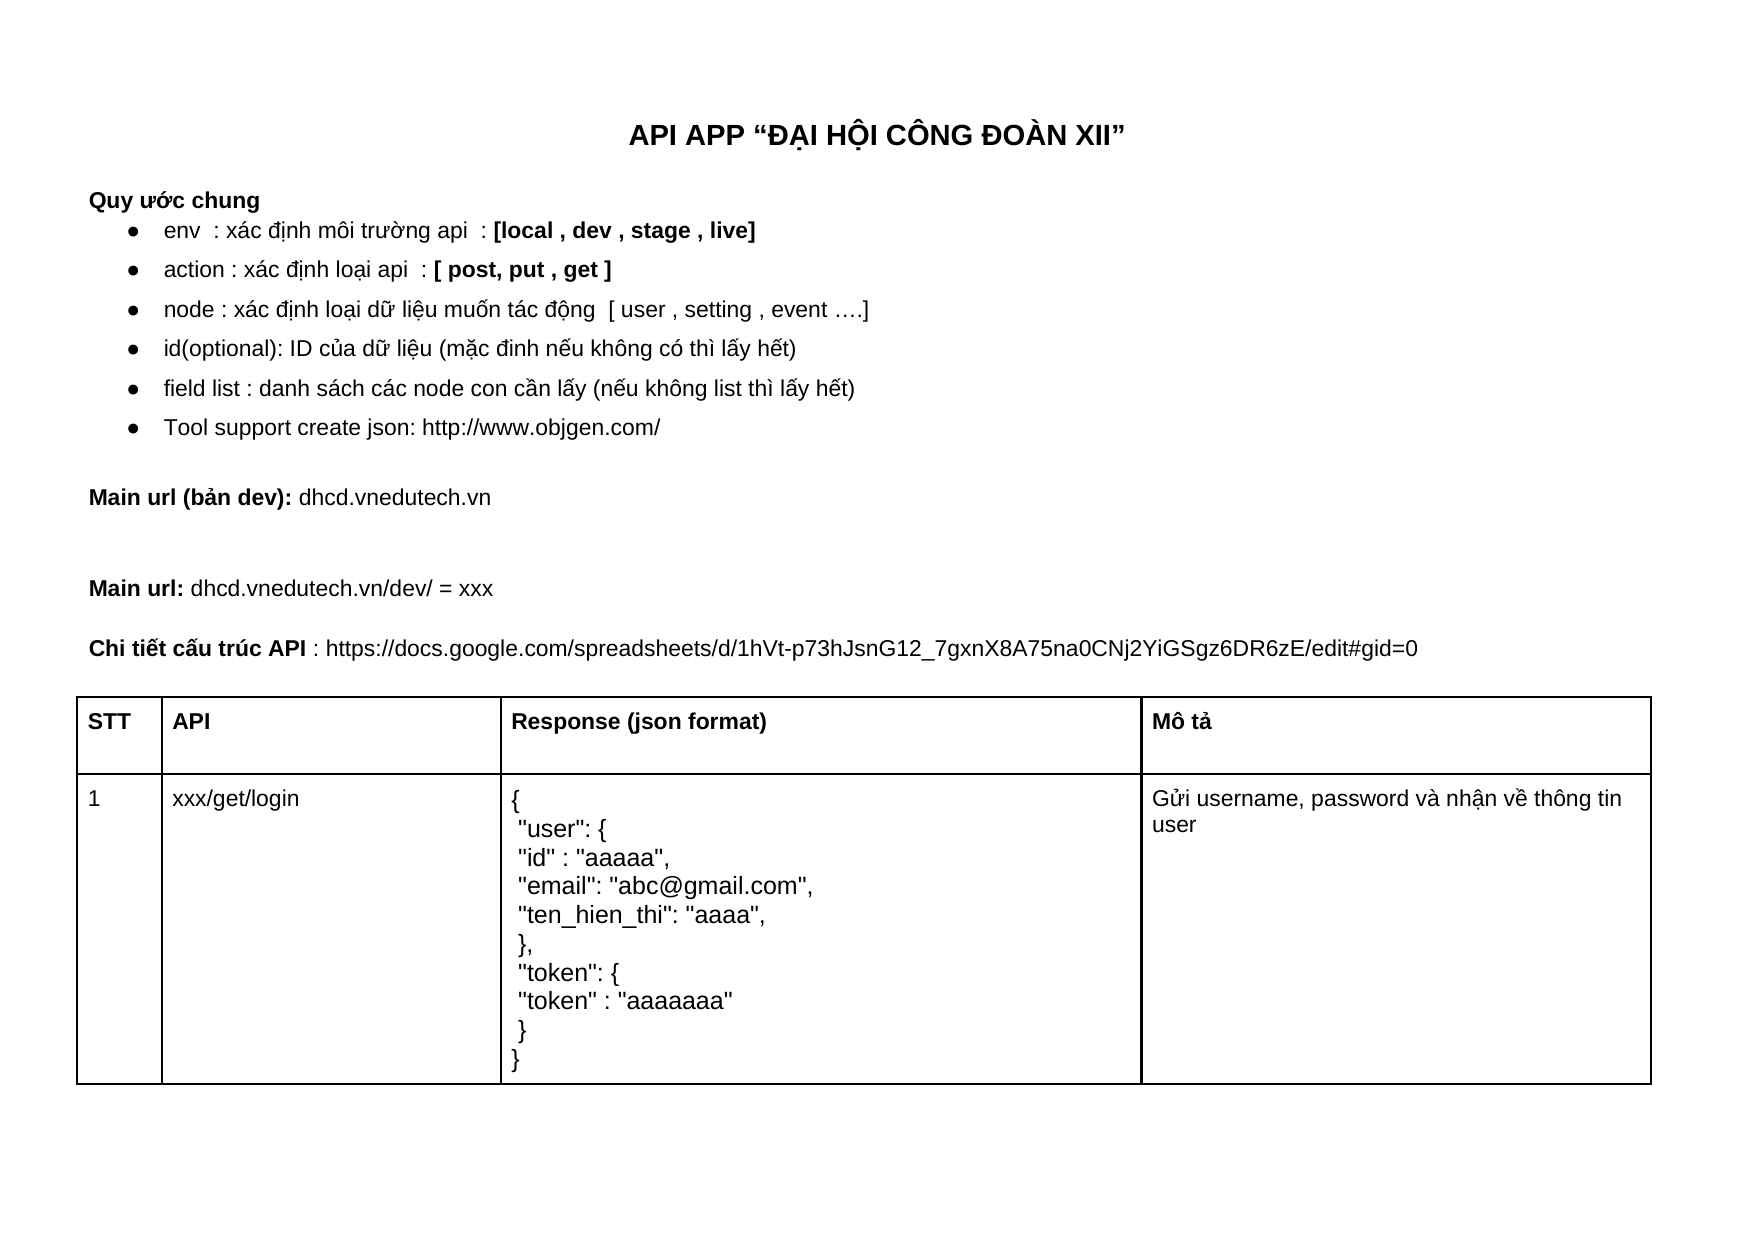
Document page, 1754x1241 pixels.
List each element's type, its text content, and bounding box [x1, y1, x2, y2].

list env : xác định môi trường api : [local , dev , stage , live] [126, 217, 1665, 243]
table_header API [163, 698, 500, 773]
list id(optional): ID của dữ liệu (mặc đinh nếu không có thì lấy hết) [126, 335, 1665, 362]
list action : xác định loại api : [ post, put , get ] [126, 256, 1665, 283]
table_cell 1 [78, 775, 161, 1083]
list node : xác định loại dữ liệu muốn tác động [ user , setting , event ….] [126, 296, 1665, 322]
table_cell { "user": { "id" : "aaaaa", "email": "abc@gmail.com", "ten_hien_thi": "aaaa", }, "token": { "token" : "aaaaaaa" } } [502, 775, 1140, 1083]
table_cell xxx/get/login [163, 775, 500, 1083]
list field list : danh sách các node con cần lấy (nếu không list thì lấy hết) [126, 375, 1665, 401]
text Quy ước chung [88, 187, 1665, 213]
table_header STT [78, 698, 161, 773]
table_cell Gửi username, password và nhận về thông tin user [1143, 775, 1650, 1083]
list Tool support create json: http://www.objgen.com/ [126, 414, 1665, 441]
text Main url (bản dev): dhcd.vnedutech.vn [88, 484, 1665, 510]
text Chi tiết cấu trúc API : https://docs.google.com/spreadsheets/d/1hVt-p73hJsnG12_7gxnX8A75na0CNj2YiGSgz6DR6zE/edit#gid=0 [88, 635, 1665, 661]
table_header Mô tả [1143, 698, 1650, 773]
text API APP “ĐẠI HỘI CÔNG ĐOÀN XII” [88, 118, 1665, 152]
table_header Response (json format) [502, 698, 1140, 773]
text Main url: dhcd.vnedutech.vn/dev/ = xxx [88, 575, 1665, 601]
